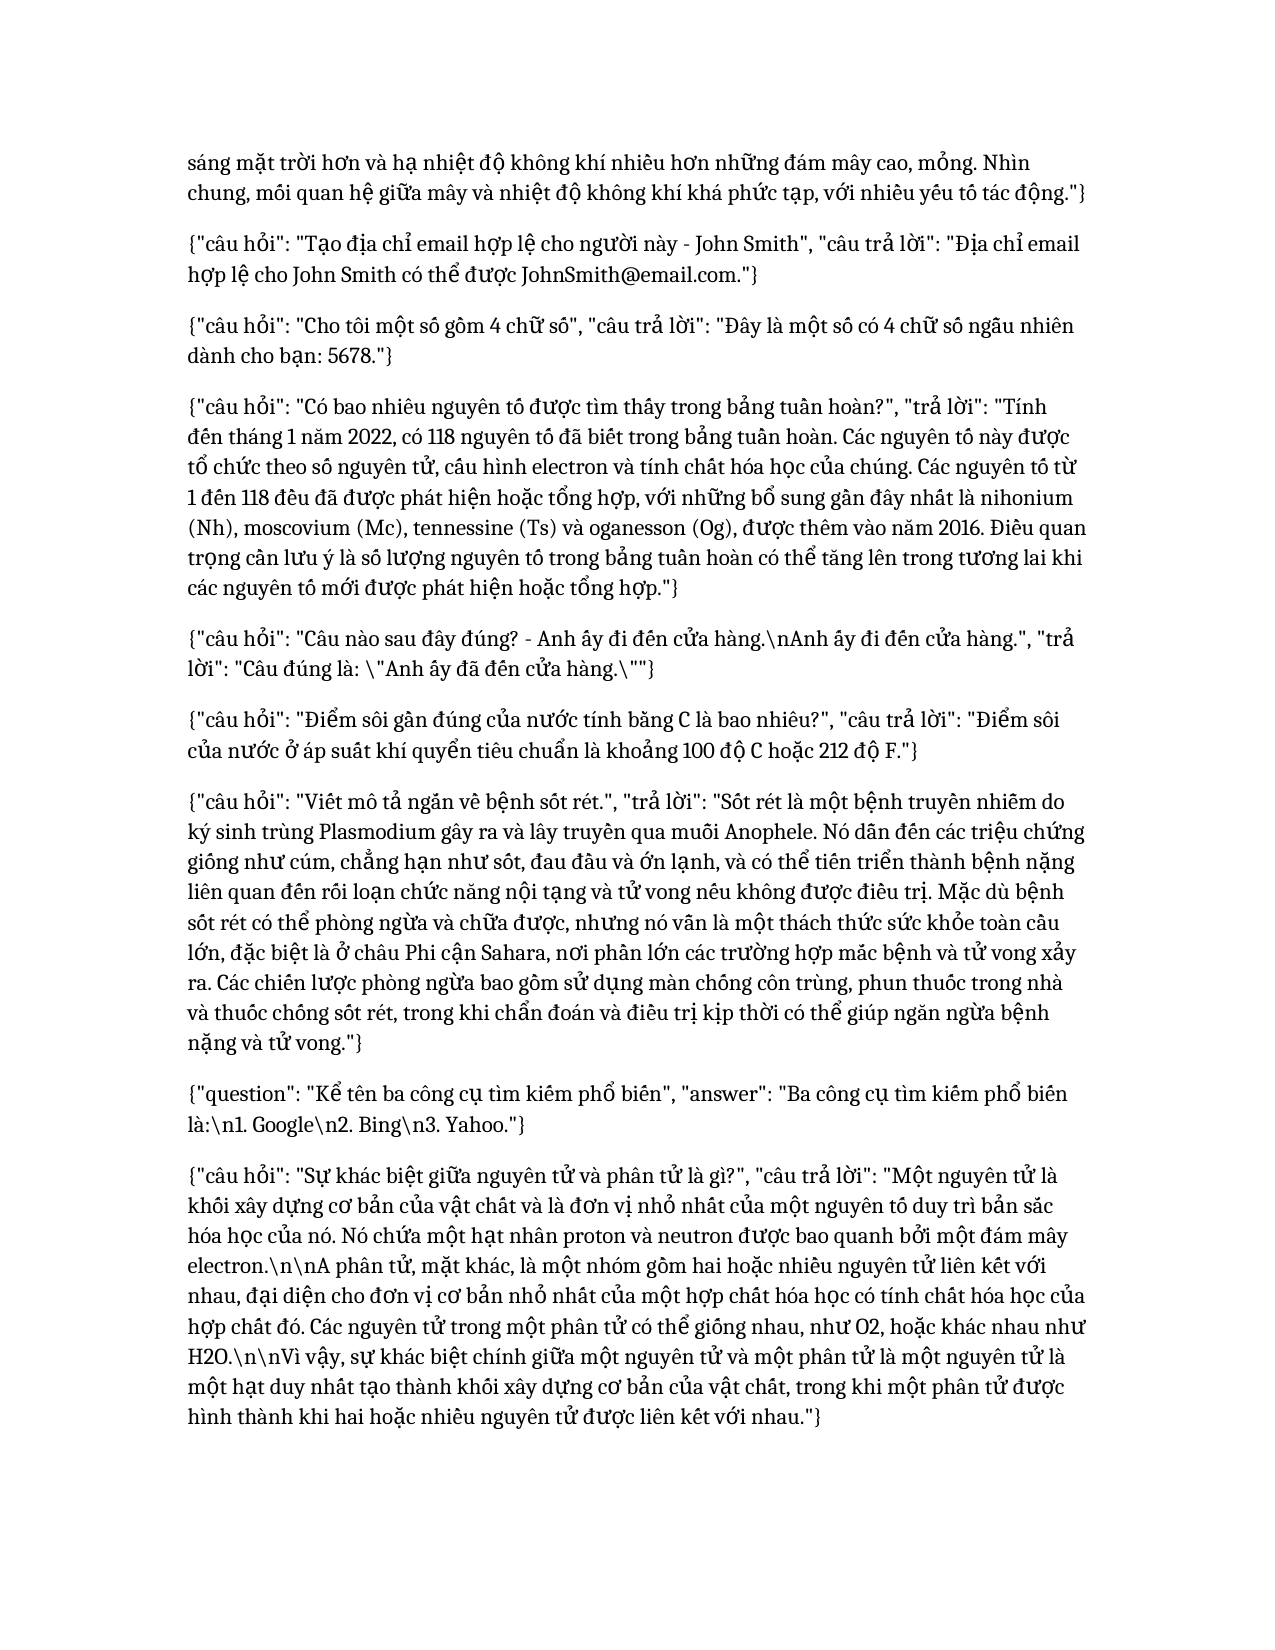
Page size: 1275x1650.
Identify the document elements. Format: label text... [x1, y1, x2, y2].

text {"câu hỏi": "Có bao nhiêu nguyên tố được tìm thấy trong bảng tuần hoàn?", "trả lời": "Tính đến tháng 1 năm 2022, có 118 nguyên tố đã biết trong bảng tuần hoàn. Các nguyên tố này được tổ chức theo số nguyên tử, cấu hình electron và tính chất hóa học của chúng. Các nguyên tố từ 1 đến 118 đều đã được phát hiện hoặc tổng hợp, với những bổ sung gần đây nhất là nihonium (Nh), moscovium (Mc), tennessine (Ts) và oganesson (Og), được thêm vào năm 2016. Điều quan trọng cần lưu ý là số lượng nguyên tố trong bảng tuần hoàn có thể tăng lên trong tương lai khi các nguyên tố mới được phát hiện hoặc tổng hợp."} [187, 394, 1087, 601]
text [187, 150, 1087, 207]
text {"câu hỏi": "Sự khác biệt giữa nguyên tử và phân tử là gì?", "câu trả lời": "Một nguyên tử là khối xây dựng cơ bản của vật chất và là đơn vị nhỏ nhất của một nguyên tố duy trì bản sắc hóa học của nó. Nó chứa một hạt nhân proton và neutron được bao quanh bởi một đám mây electron.\n\nA phân tử, mặt khác, là một nhóm gồm hai hoặc nhiều nguyên tử liên kết với nhau, đại diện cho đơn vị cơ bản nhỏ nhất của một hợp chất hóa học có tính chất hóa học của hợp chất đó. Các nguyên tử trong một phân tử có thể giống nhau, như O2, hoặc khác nhau như H2O.\n\nVì vậy, sự khác biệt chính giữa một nguyên tử và một phân tử là một nguyên tử là một hạt duy nhất tạo thành khối xây dựng cơ bản của vật chất, trong khi một phân tử được hình thành khi hai hoặc nhiều nguyên tử được liên kết với nhau."} [187, 1162, 1087, 1431]
text {"câu hỏi": "Câu nào sau đây đúng? - Anh ấy đi đến cửa hàng.\nAnh ấy đi đến cửa hàng.", "trả lời": "Câu đúng là: \"Anh ấy đã đến cửa hàng.\""} [187, 626, 1087, 683]
text {"câu hỏi": "Viết mô tả ngắn về bệnh sốt rét.", "trả lời": "Sốt rét là một bệnh truyền nhiễm do ký sinh trùng Plasmodium gây ra và lây truyền qua muỗi Anophele. Nó dẫn đến các triệu chứng giống như cúm, chẳng hạn như sốt, đau đầu và ớn lạnh, và có thể tiến triển thành bệnh nặng liên quan đến rối loạn chức năng nội tạng và tử vong nếu không được điều trị. Mặc dù bệnh sốt rét có thể phòng ngừa và chữa được, nhưng nó vẫn là một thách thức sức khỏe toàn cầu lớn, đặc biệt là ở châu Phi cận Sahara, nơi phần lớn các trường hợp mắc bệnh và tử vong xảy ra. Các chiến lược phòng ngừa bao gồm sử dụng màn chống côn trùng, phun thuốc trong nhà và thuốc chống sốt rét, trong khi chẩn đoán và điều trị kịp thời có thể giúp ngăn ngừa bệnh nặng và tử vong."} [187, 788, 1087, 1057]
text {"question": "Kể tên ba công cụ tìm kiếm phổ biến", "answer": "Ba công cụ tìm kiếm phổ biến là:\n1. Google\n2. Bing\n3. Yahoo."} [187, 1081, 1087, 1138]
text {"câu hỏi": "Điểm sôi gần đúng của nước tính bằng C là bao nhiêu?", "câu trả lời": "Điểm sôi của nước ở áp suất khí quyển tiêu chuẩn là khoảng 100 độ C hoặc 212 độ F."} [187, 707, 1087, 764]
text {"câu hỏi": "Tạo địa chỉ email hợp lệ cho người này - John Smith", "câu trả lời": "Địa chỉ email hợp lệ cho John Smith có thể được JohnSmith@email.com."} [187, 231, 1087, 288]
text {"câu hỏi": "Cho tôi một số gồm 4 chữ số", "câu trả lời": "Đây là một số có 4 chữ số ngẫu nhiên dành cho bạn: 5678."} [187, 312, 1087, 369]
